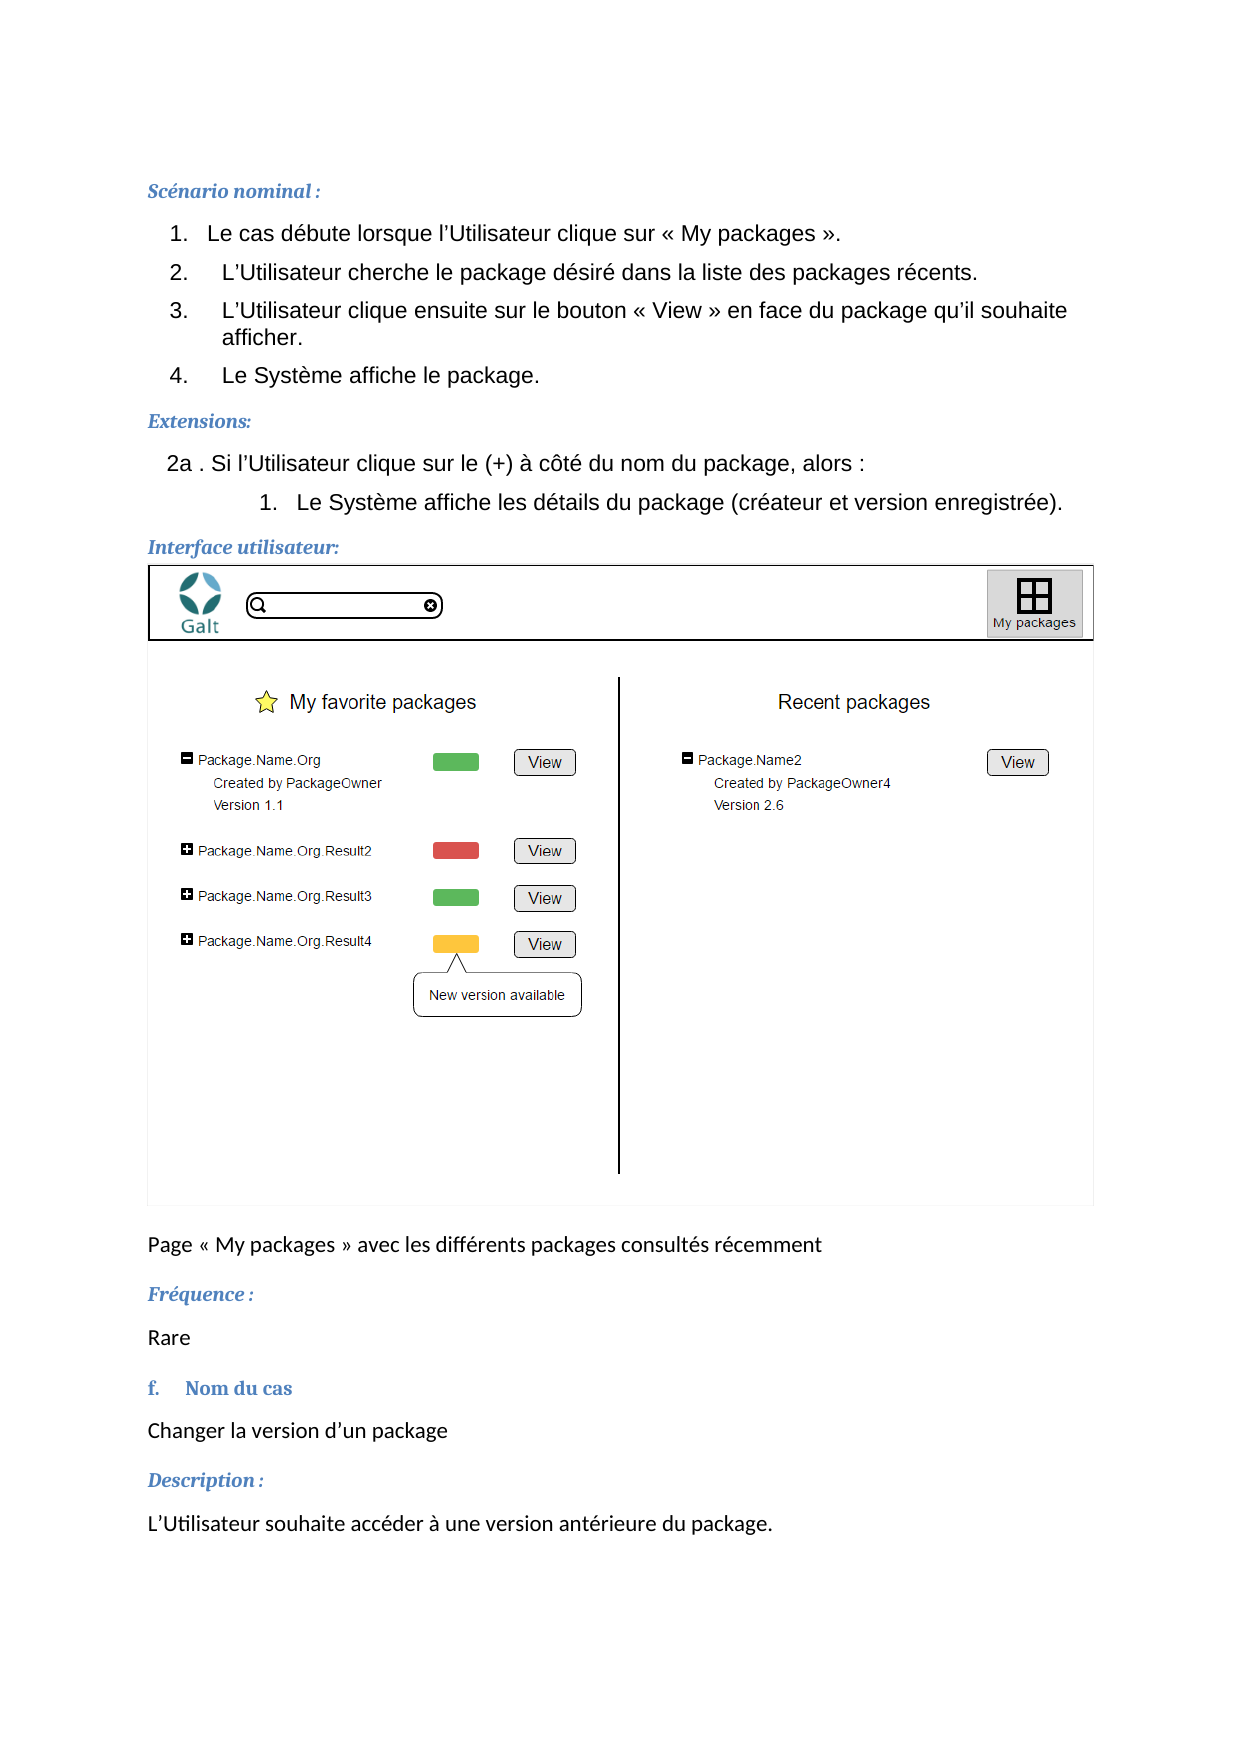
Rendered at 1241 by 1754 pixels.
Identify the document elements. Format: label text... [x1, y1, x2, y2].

subtitle Scénario nominal : [148, 179, 1092, 203]
list Le Système affiche les détails du package (créateur et version enregistrée). [259, 488, 1092, 515]
picture [147, 563, 1094, 1206]
text Le Système affiche le package. [169, 362, 1092, 389]
text L’Utilisateur cherche le package désiré dans la liste des packages récents. [169, 258, 1092, 285]
list 2a . Si l’Utilisateur clique sur le (+) à côté du nom du package, alors : [166, 450, 1092, 476]
text Rare [148, 1323, 1092, 1351]
text Page « My packages » avec les différents packages consultés récemment [148, 1230, 1092, 1258]
list Le cas débute lorsque l’Utilisateur clique sur « My packages ». [169, 219, 1092, 246]
subtitle Extensions: [148, 410, 1092, 434]
text L’Utilisateur clique ensuite sur le bouton « View » en face du package qu’il souhaite afficher. [169, 297, 1092, 350]
text L’Utilisateur souhaite accéder à une version antérieure du package. [148, 1509, 1092, 1537]
subtitle Fréquence : [148, 1283, 1092, 1307]
subtitle Description : [148, 1469, 1092, 1493]
subtitle Nom du cas [148, 1376, 1092, 1400]
text Changer la version d’un package [148, 1416, 1092, 1444]
subtitle Interface utilisateur: [148, 536, 1092, 560]
